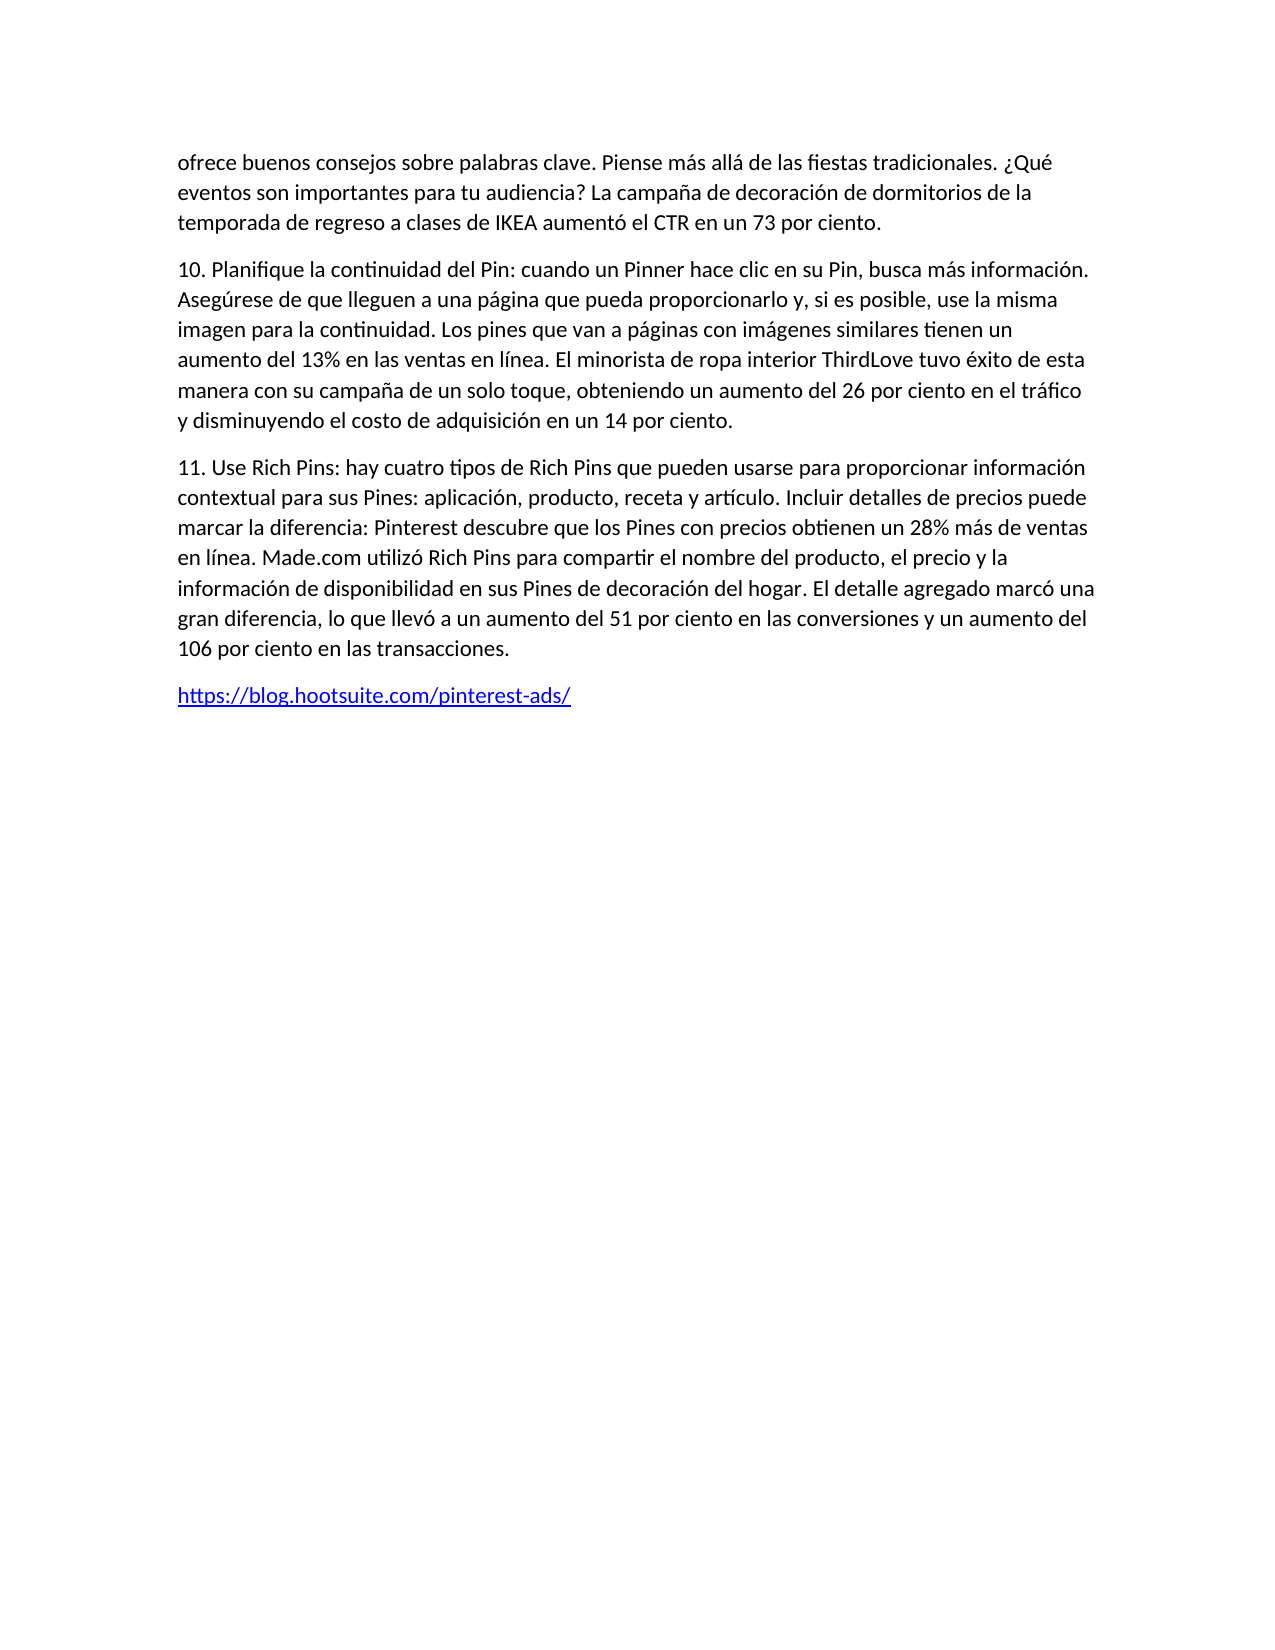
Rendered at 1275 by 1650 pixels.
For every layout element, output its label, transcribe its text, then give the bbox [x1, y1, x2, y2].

text https://blog.hootsuite.com/pinterest-ads/ [177, 681, 1098, 709]
text 11. Use Rich Pins: hay cuatro tipos de Rich Pins que pueden usarse para proporcionar información contextual para sus Pines: aplicación, producto, receta y artículo. Incluir detalles de precios puede marcar la diferencia: Pinterest descubre que los Pines con precios obtienen un 28% más de ventas en línea. Made.com utilizó Rich Pins para compartir el nombre del producto, el precio y la información de disponibilidad en sus Pines de decoración del hogar. El detalle agregado marcó una gran diferencia, lo que llevó a un aumento del 51 por ciento en las conversiones y un aumento del 106 por ciento en las transacciones. [177, 453, 1098, 662]
text 10. Planifique la continuidad del Pin: cuando un Pinner hace clic en su Pin, busca más información. Asegúrese de que lleguen a una página que pueda proporcionarlo y, si es posible, use la misma imagen para la continuidad. Los pines que van a páginas con imágenes similares tienen un aumento del 13% en las ventas en línea. El minorista de ropa interior ThirdLove tuvo éxito de esta manera con su campaña de un solo toque, obteniendo un aumento del 26 por ciento en el tráfico y disminuyendo el costo de adquisición en un 14 por ciento. [177, 255, 1098, 434]
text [177, 148, 1098, 236]
